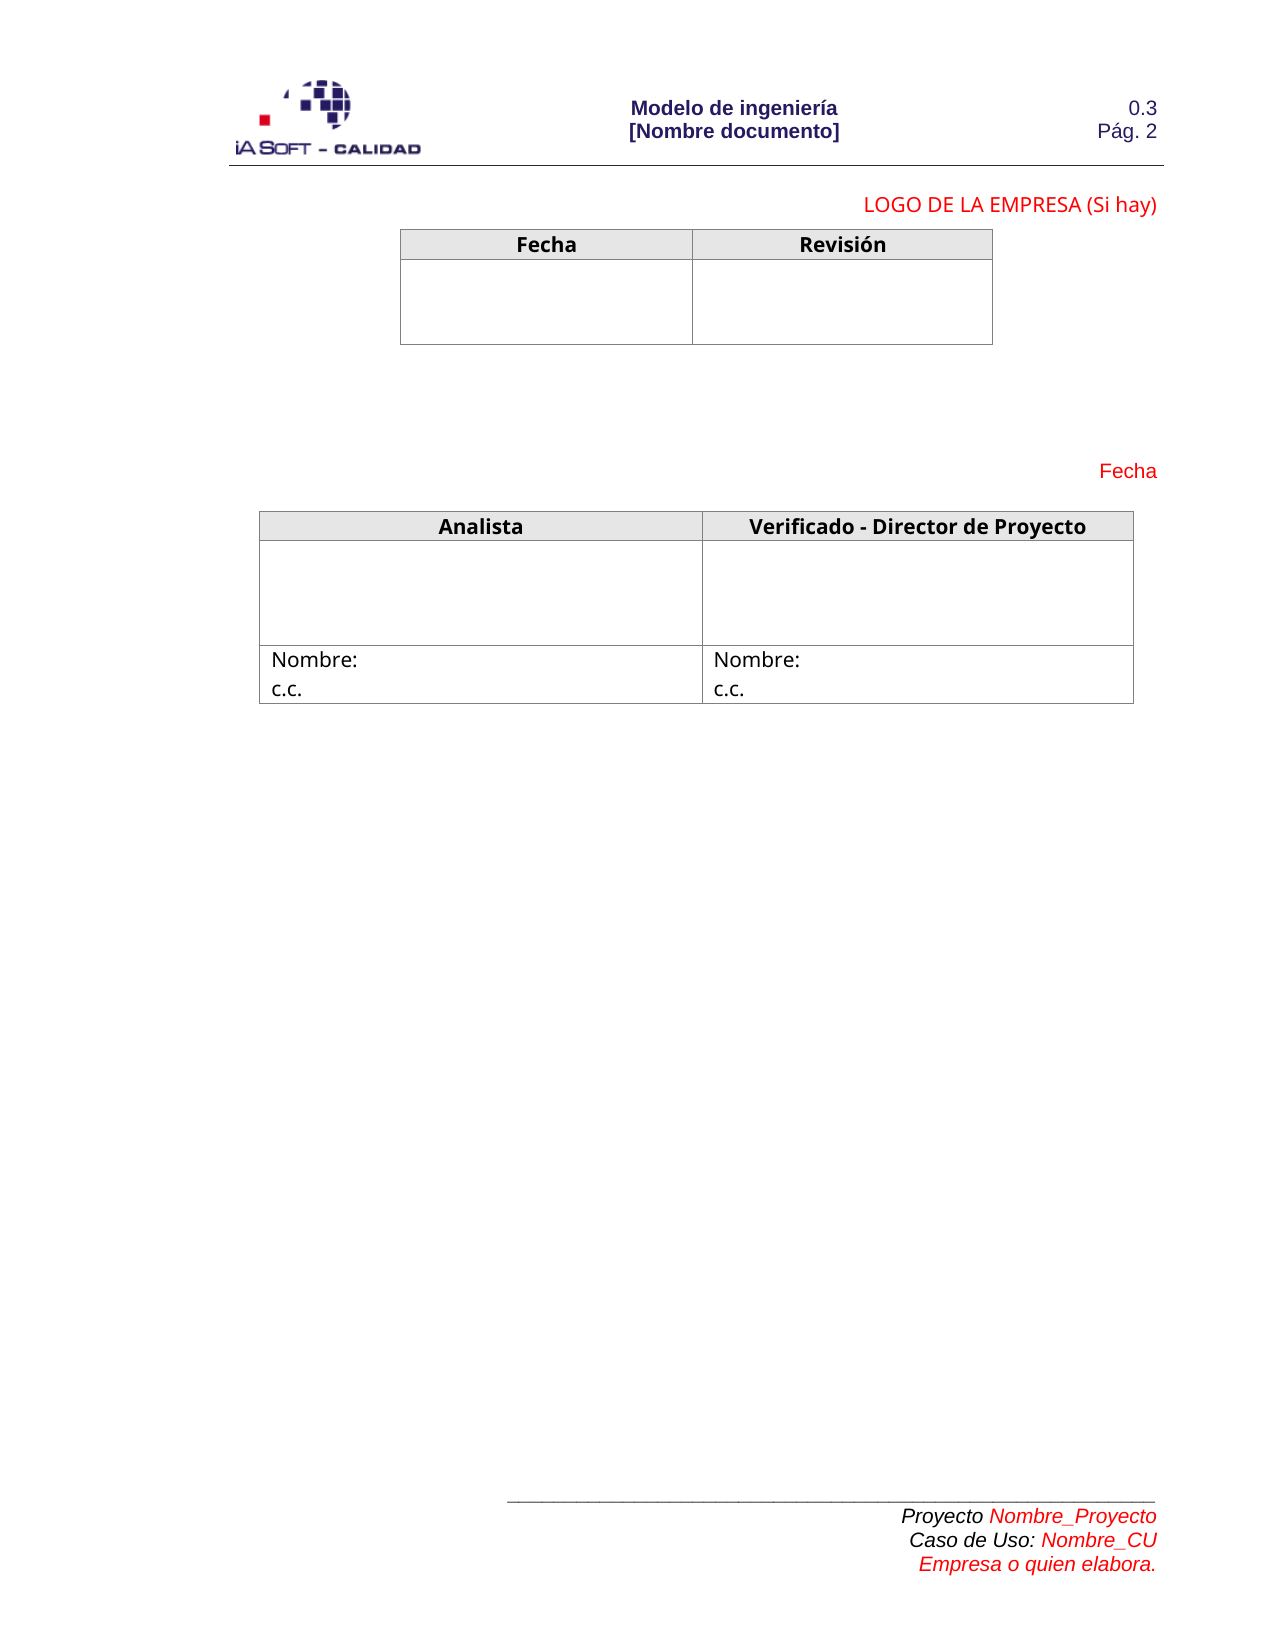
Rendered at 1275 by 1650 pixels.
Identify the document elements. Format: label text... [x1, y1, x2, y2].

list Fecha [536, 458, 1157, 482]
table_cell Nombre: c.c. [703, 646, 1133, 702]
table_cell [401, 260, 692, 344]
table_header Fecha [401, 230, 692, 259]
table_header Analista [260, 512, 702, 540]
table_header Verificado - Director de Proyecto [703, 512, 1133, 540]
table_cell [693, 260, 992, 344]
text LOGO DE LA EMPRESA (Si hay) [517, 190, 1157, 218]
table_cell [703, 541, 1133, 644]
picture [236, 80, 424, 158]
table_cell Nombre: c.c. [260, 646, 702, 702]
table_header Revisión [693, 230, 992, 259]
table_cell [260, 541, 702, 644]
